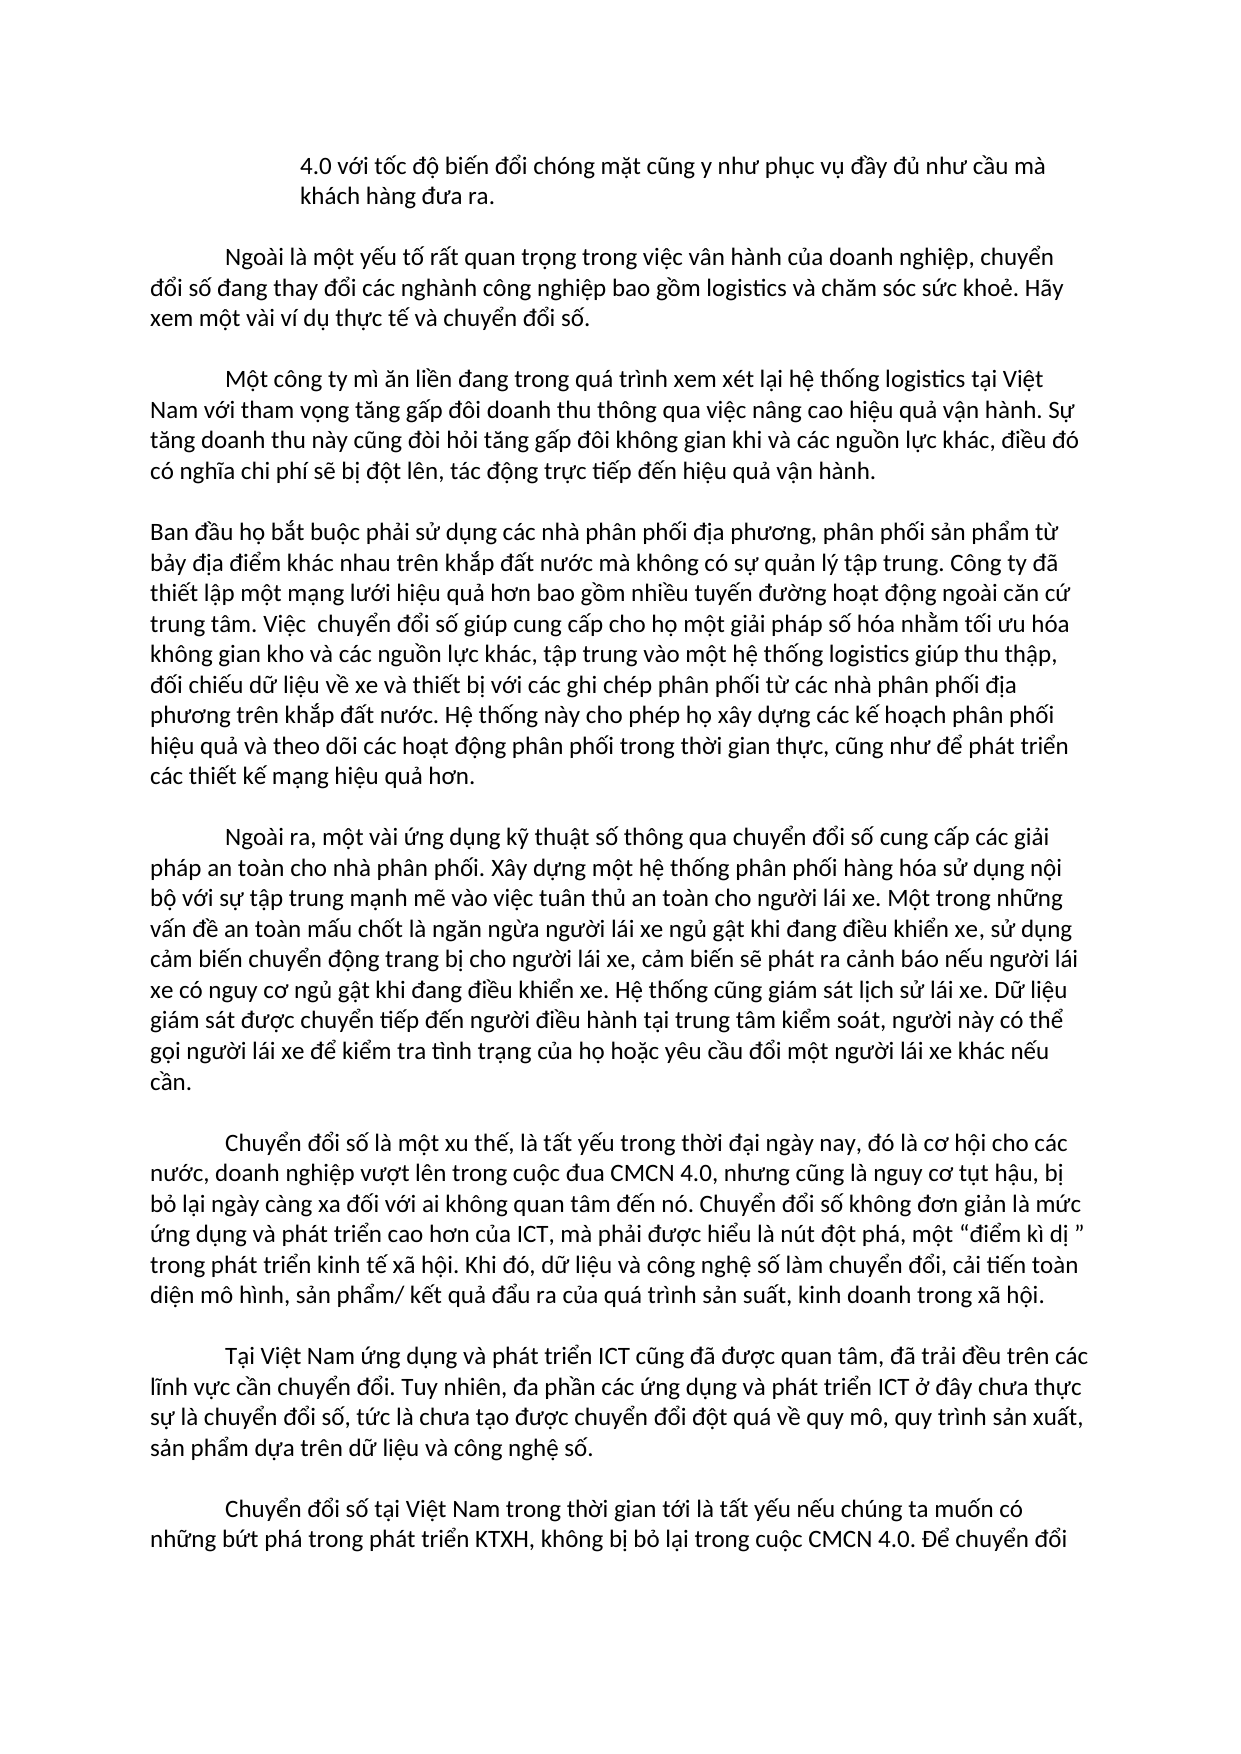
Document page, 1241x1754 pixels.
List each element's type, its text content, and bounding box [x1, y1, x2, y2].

text Một công ty mì ăn liền đang trong quá trình xem xét lại hệ thống logistics tại Việt Nam với tham vọng tăng gấp đôi doanh thu thông qua việc nâng cao hiệu quả vận hành. Sự tăng doanh thu này cũng đòi hỏi tăng gấp đôi không gian khi và các nguồn lực khác, điều đó có nghĩa chi phí sẽ bị đột lên, tác động trực tiếp đến hiệu quả vận hành. [150, 364, 1090, 486]
text Ngoài là một yếu tố rất quan trọng trong việc vân hành của doanh nghiệp, chuyển đổi số đang thay đổi các nghành công nghiệp bao gồm logistics và chăm sóc sức khoẻ. Hãy xem một vài ví dụ thực tế và chuyển đổi số. [150, 242, 1090, 333]
text Tại Việt Nam ứng dụng và phát triển ICT cũng đã được quan tâm, đã trải đều trên các lĩnh vực cần chuyển đổi. Tuy nhiên, đa phần các ứng dụng và phát triển ICT ở đây chưa thực sự là chuyển đổi số, tức là chưa tạo được chuyển đổi đột quá về quy mô, quy trình sản xuất, sản phẩm dựa trên dữ liệu và công nghệ số. [150, 1340, 1090, 1462]
text Ngoài ra, một vài ứng dụng kỹ thuật số thông qua chuyển đổi số cung cấp các giải pháp an toàn cho nhà phân phối. Xây dựng một hệ thống phân phối hàng hóa sử dụng nội bộ với sự tập trung mạnh mẽ vào việc tuân thủ an toàn cho người lái xe. Một trong những vấn đề an toàn mấu chốt là ngăn ngừa người lái xe ngủ gật khi đang điều khiển xe, sử dụng cảm biến chuyển động trang bị cho người lái xe, cảm biến sẽ phát ra cảnh báo nếu người lái xe có nguy cơ ngủ gật khi đang điều khiển xe. Hệ thống cũng giám sát lịch sử lái xe. Dữ liệu giám sát được chuyển tiếp đến người điều hành tại trung tâm kiểm soát, người này có thể gọi người lái xe để kiểm tra tình trạng của họ hoặc yêu cầu đổi một người lái xe khác nếu cần. [150, 821, 1090, 1096]
text Ban đầu họ bắt buộc phải sử dụng các nhà phân phối địa phương, phân phối sản phẩm từ bảy địa điểm khác nhau trên khắp đất nước mà không có sự quản lý tập trung. Công ty đã thiết lập một mạng lưới hiệu quả hơn bao gồm nhiều tuyến đường hoạt động ngoài căn cứ trung tâm. Việc chuyển đổi số giúp cung cấp cho họ một giải pháp số hóa nhằm tối ưu hóa không gian kho và các nguồn lực khác, tập trung vào một hệ thống logistics giúp thu thập, đối chiếu dữ liệu về xe và thiết bị với các ghi chép phân phối từ các nhà phân phối địa phương trên khắp đất nước. Hệ thống này cho phép họ xây dựng các kế hoạch phân phối hiệu quả và theo dõi các hoạt động phân phối trong thời gian thực, cũng như để phát triển các thiết kế mạng hiệu quả hơn. [150, 516, 1090, 791]
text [150, 1493, 1090, 1554]
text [300, 150, 1090, 211]
text Chuyển đổi số là một xu thế, là tất yếu trong thời đại ngày nay, đó là cơ hội cho các nước, doanh nghiệp vượt lên trong cuộc đua CMCN 4.0, nhưng cũng là nguy cơ tụt hậu, bị bỏ lại ngày càng xa đối với ai không quan tâm đến nó. Chuyển đổi số không đơn giản là mức ứng dụng và phát triển cao hơn của ICT, mà phải được hiểu là nút đột phá, một “điểm kì dị ” trong phát triển kinh tế xã hội. Khi đó, dữ liệu và công nghệ số làm chuyển đổi, cải tiến toàn diện mô hình, sản phẩm/ kết quả đẩu ra của quá trình sản suất, kinh doanh trong xã hội. [150, 1127, 1090, 1310]
